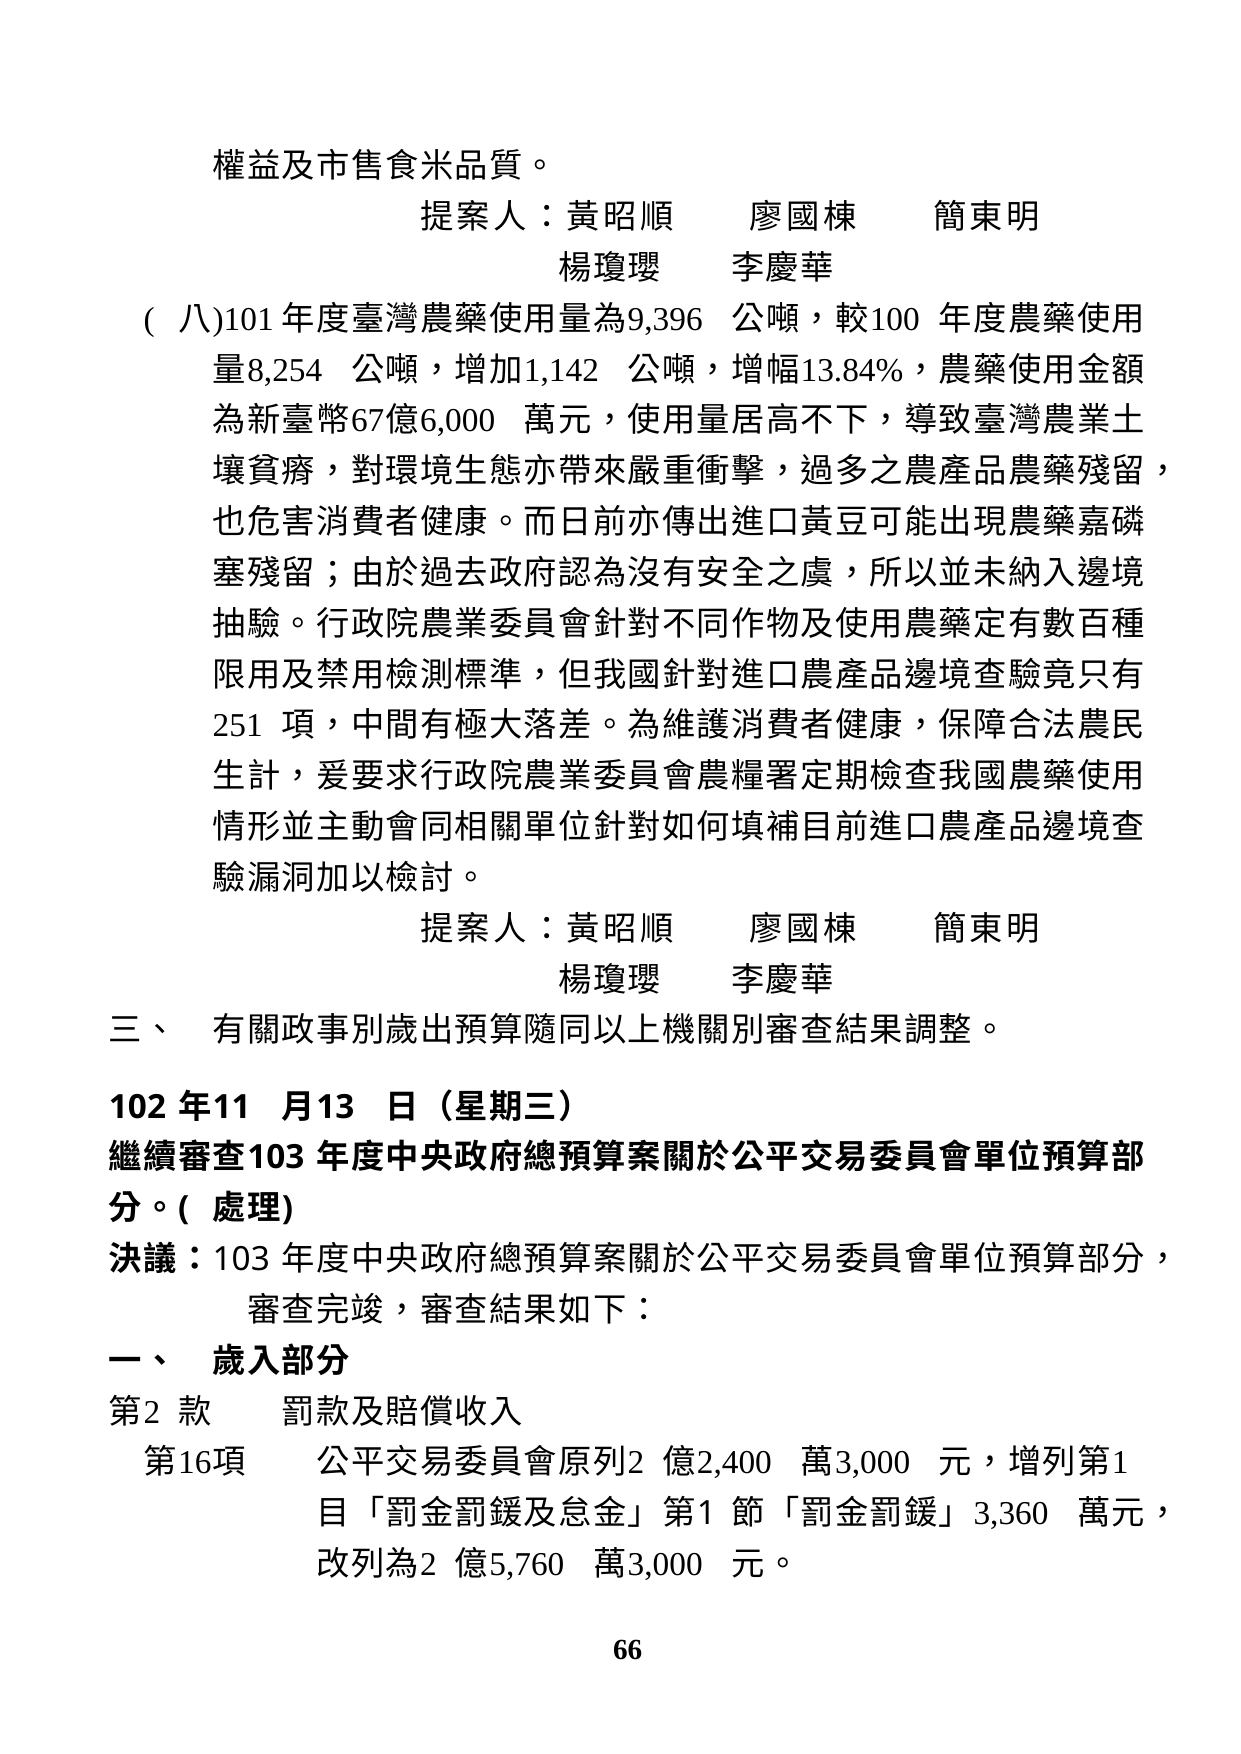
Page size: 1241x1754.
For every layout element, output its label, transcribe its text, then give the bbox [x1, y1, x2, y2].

text 第2款 罰款及賠償收入 [109, 1383, 1146, 1434]
list 歲入部分 [109, 1332, 1146, 1383]
text 102年11月13日（星期三） [109, 1078, 1146, 1129]
text 提案人：黃昭順 廖國棟 簡東明 楊瓊瓔 李慶華 [386, 900, 1042, 1002]
text (八)101年度臺灣農藥使用量為9,396公噸，較100年度農藥使用量8,254公噸，增加1,142公噸，增幅13.84%，農藥使用金額為新臺幣67億6,000萬元，使用量居高不下，導致臺灣農業土壤貧瘠，對環境生態亦帶來嚴重衝擊，過多之農產品農藥殘留，也危害消費者健康。而日前亦傳出進口黃豆可能出現農藥嘉磷塞殘留；由於過去政府認為沒有安全之虞，所以並未納入邊境抽驗。行政院農業委員會針對不同作物及使用農藥定有數百種限用及禁用檢測標準，但我國針對進口農產品邊境查驗竟只有251項，中間有極大落差。為維護消費者健康，保障合法農民生計，爰要求行政院農業委員會農糧署定期檢查我國農藥使用情形並主動會同相關單位針對如何填補目前進口農產品邊境查驗漏洞加以檢討。 [143, 290, 1146, 900]
text 提案人：黃昭順 廖國棟 簡東明 楊瓊瓔 李慶華 [386, 189, 1042, 290]
text 第16項 公平交易委員會原列2億2,400萬3,000元，增列第1目「罰金罰鍰及怠金」第1節「罰金罰鍰」3,360萬元，改列為2億5,760萬3,000元。 [143, 1434, 1146, 1587]
list 有關政事別歲出預算隨同以上機關別審查結果調整。 [109, 1002, 1146, 1053]
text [143, 138, 1146, 189]
list 決議：103年度中央政府總預算案關於公平交易委員會單位預算部分，審查完竣，審查結果如下： [109, 1231, 1146, 1332]
text 繼續審查103年度中央政府總預算案關於公平交易委員會單位預算部分。(處理) [109, 1129, 1146, 1231]
